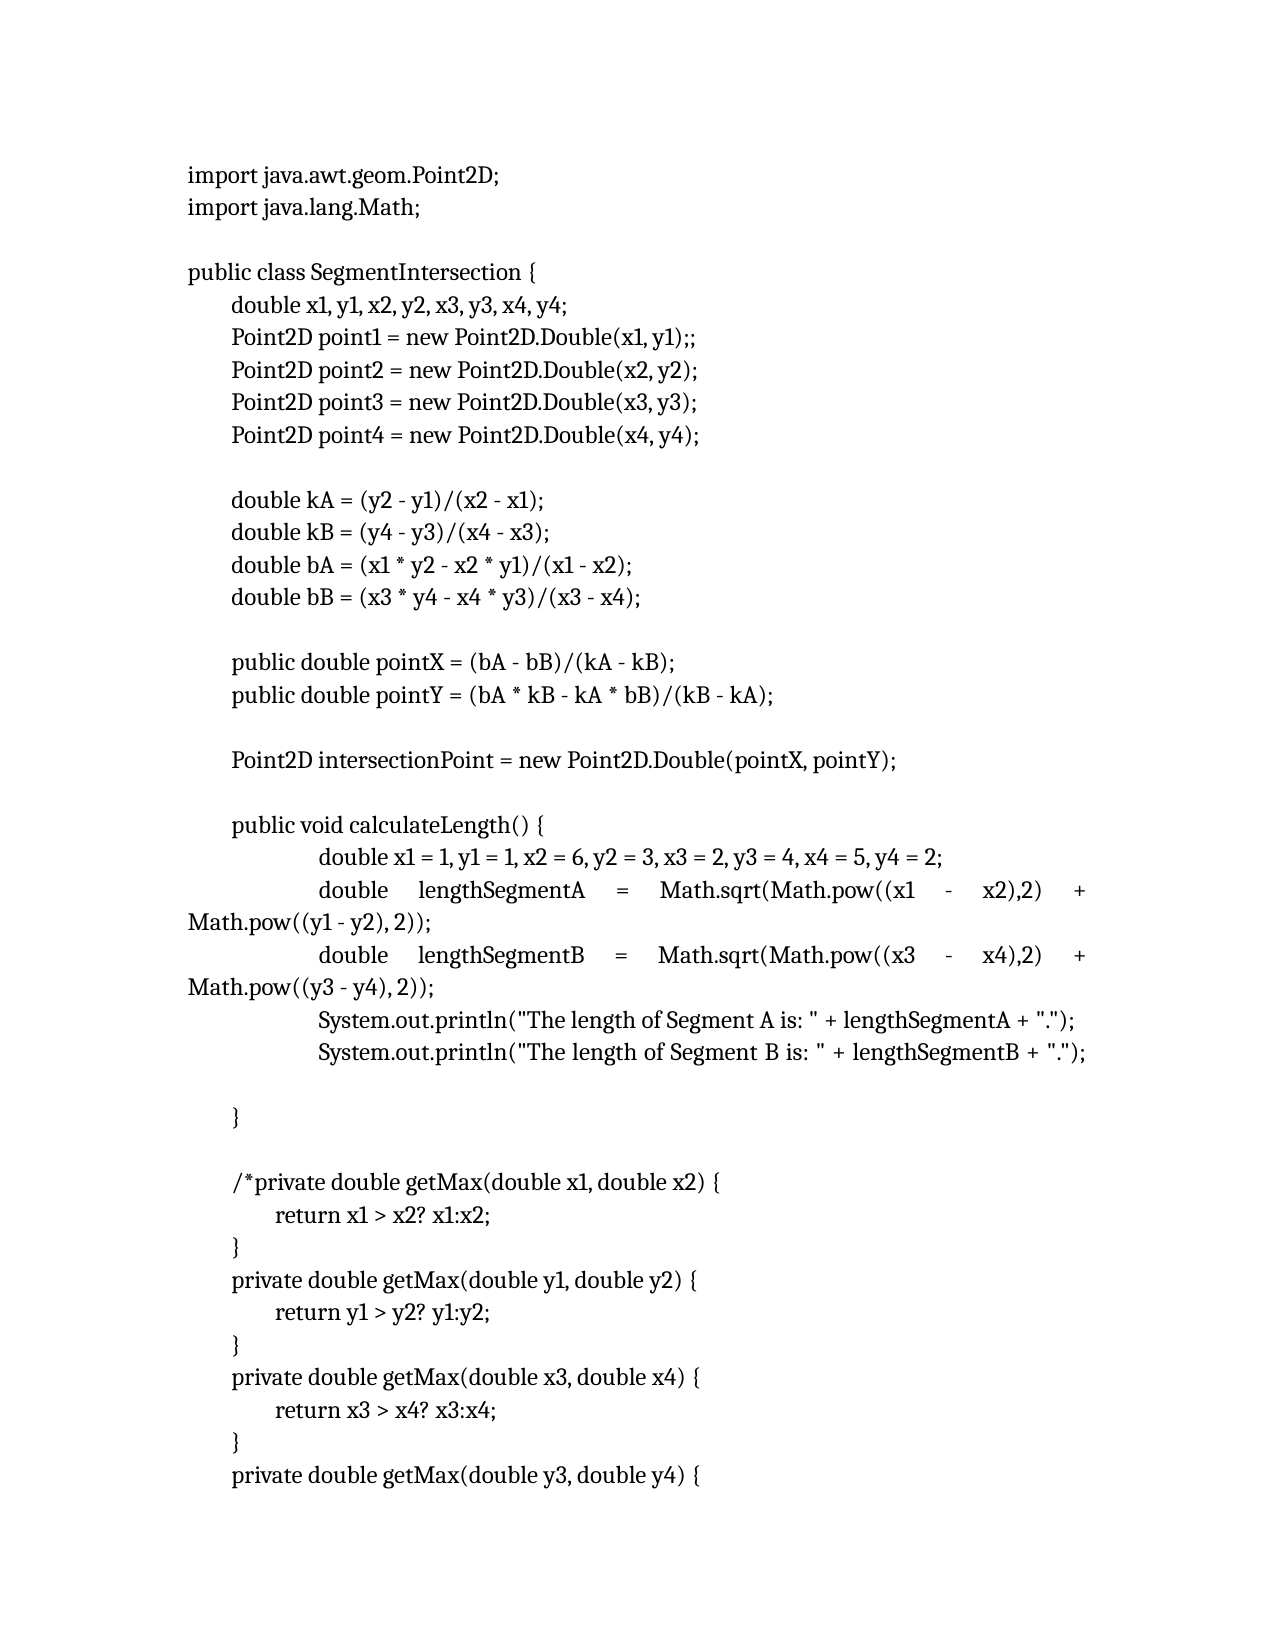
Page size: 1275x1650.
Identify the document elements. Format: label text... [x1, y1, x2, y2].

text Point2D point1 = new Point2D.Double(x1, y1);; [187, 321, 1087, 354]
text import java.lang.Math; [187, 191, 1087, 224]
text } [187, 1231, 1087, 1264]
text return x3 > x4? x3:x4; [187, 1394, 1087, 1426]
text return x1 > x2? x1:x2; [187, 1199, 1087, 1231]
text double lengthSegmentB = Math.sqrt(Math.pow((x3 - x4),2) + Math.pow((y3 - y4), 2)); [187, 939, 1087, 1004]
text Point2D point3 = new Point2D.Double(x3, y3); [187, 386, 1087, 419]
text double kA = (y2 - y1)/(x2 - x1); [187, 484, 1087, 516]
text public double pointY = (bA * kB - kA * bB)/(kB - kA); [187, 679, 1087, 711]
text double kB = (y4 - y3)/(x4 - x3); [187, 516, 1087, 549]
text Point2D point2 = new Point2D.Double(x2, y2); [187, 354, 1087, 386]
text import java.awt.geom.Point2D; [187, 159, 1087, 191]
text /*private double getMax(double x1, double x2) { [187, 1166, 1087, 1199]
text System.out.println("The length of Segment A is: " + lengthSegmentA + "."); [187, 1004, 1087, 1036]
text public double pointX = (bA - bB)/(kA - kB); [187, 646, 1087, 679]
text private double getMax(double y3, double y4) { [187, 1459, 1087, 1491]
text double lengthSegmentA = Math.sqrt(Math.pow((x1 - x2),2) + Math.pow((y1 - y2), 2)); [187, 874, 1087, 939]
text Point2D intersectionPoint = new Point2D.Double(pointX, pointY); [187, 744, 1087, 776]
text System.out.println("The length of Segment B is: " + lengthSegmentB + "."); [187, 1036, 1087, 1101]
text private double getMax(double x3, double x4) { [187, 1361, 1087, 1394]
text } [187, 1329, 1087, 1361]
text return y1 > y2? y1:y2; [187, 1296, 1087, 1329]
text } [187, 1426, 1087, 1459]
text public class SegmentIntersection { [187, 256, 1087, 289]
text Point2D point4 = new Point2D.Double(x4, y4); [187, 419, 1087, 451]
text private double getMax(double y1, double y2) { [187, 1264, 1087, 1296]
text } [187, 1101, 1087, 1134]
text double bA = (x1 * y2 - x2 * y1)/(x1 - x2); [187, 549, 1087, 581]
text public void calculateLength() { [187, 809, 1087, 841]
text double bB = (x3 * y4 - x4 * y3)/(x3 - x4); [187, 581, 1087, 614]
text double x1 = 1, y1 = 1, x2 = 6, y2 = 3, x3 = 2, y3 = 4, x4 = 5, y4 = 2; [187, 841, 1087, 874]
text double x1, y1, x2, y2, x3, y3, x4, y4; [187, 289, 1087, 321]
